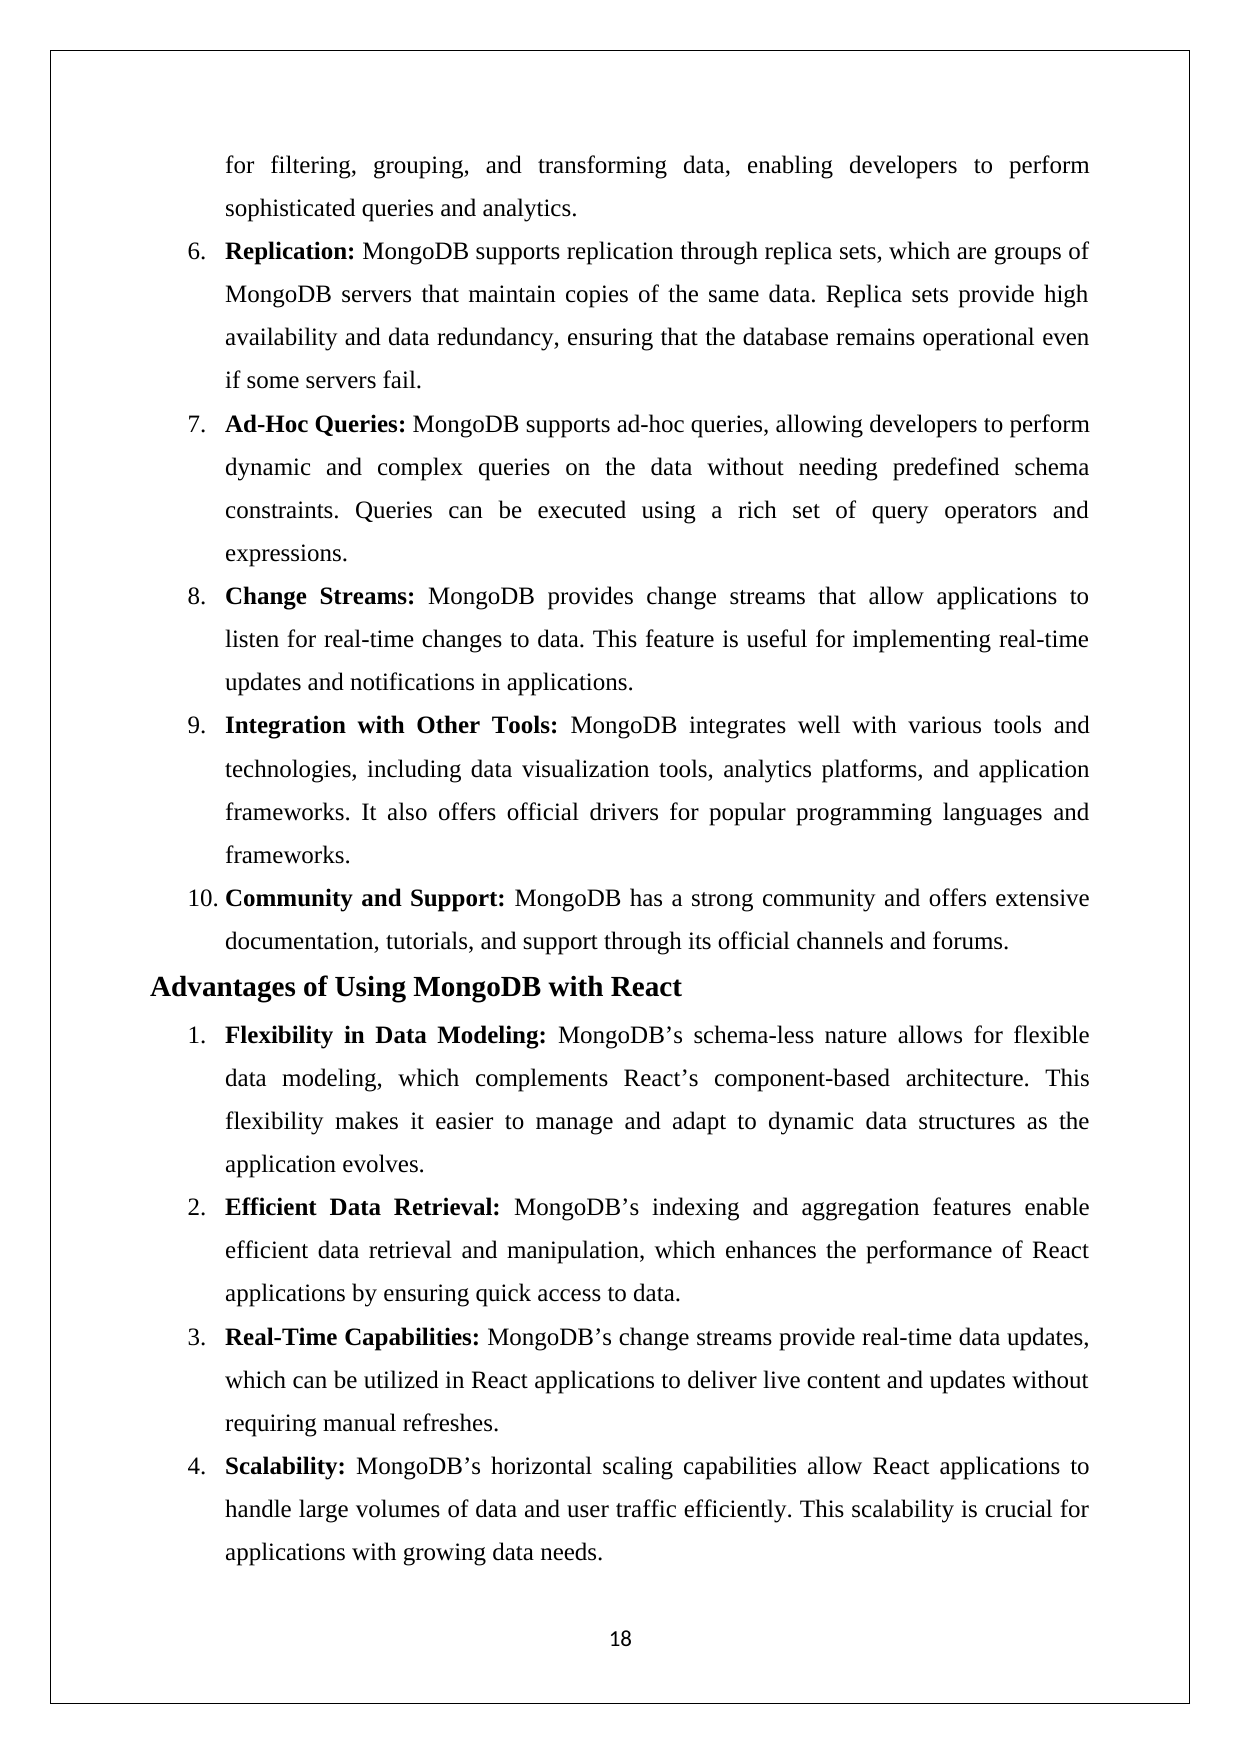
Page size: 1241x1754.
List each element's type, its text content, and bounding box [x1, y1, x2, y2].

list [187, 150, 1090, 222]
list Integration with Other Tools: MongoDB integrates well with various tools and technologies, including data visualization tools, analytics platforms, and application frameworks. It also offers official drivers for popular programming languages and frameworks. [187, 711, 1090, 869]
list Replication: MongoDB supports replication through replica sets, which are groups of MongoDB servers that maintain copies of the same data. Replica sets provide high availability and data redundancy, ensuring that the database remains operational even if some servers fail. [187, 236, 1090, 394]
list Change Streams: MongoDB provides change streams that allow applications to listen for real-time changes to data. This feature is useful for implementing real-time updates and notifications in applications. [187, 581, 1090, 696]
list Real-Time Capabilities: MongoDB’s change streams provide real-time data updates, which can be utilized in React applications to deliver live content and updates without requiring manual refreshes. [187, 1322, 1090, 1437]
list Efficient Data Retrieval: MongoDB’s indexing and aggregation features enable efficient data retrieval and manipulation, which enhances the performance of React applications by ensuring quick access to data. [187, 1192, 1090, 1307]
list Flexibility in Data Modeling: MongoDB’s schema-less nature allows for flexible data modeling, which complements React’s component-based architecture. This flexibility makes it easier to manage and adapt to dynamic data structures as the application evolves. [187, 1020, 1090, 1178]
list Scalability: MongoDB’s horizontal scaling capabilities allow React applications to handle large volumes of data and user traffic efficiently. This scalability is crucial for applications with growing data needs. [187, 1451, 1090, 1566]
list Community and Support: MongoDB has a strong community and offers extensive documentation, tutorials, and support through its official channels and forums. [187, 883, 1090, 955]
list Ad-Hoc Queries: MongoDB supports ad-hoc queries, allowing developers to perform dynamic and complex queries on the data without needing predefined schema constraints. Queries can be executed using a rich set of query operators and expressions. [187, 409, 1090, 567]
text Advantages of Using MongoDB with React [150, 969, 1090, 1003]
